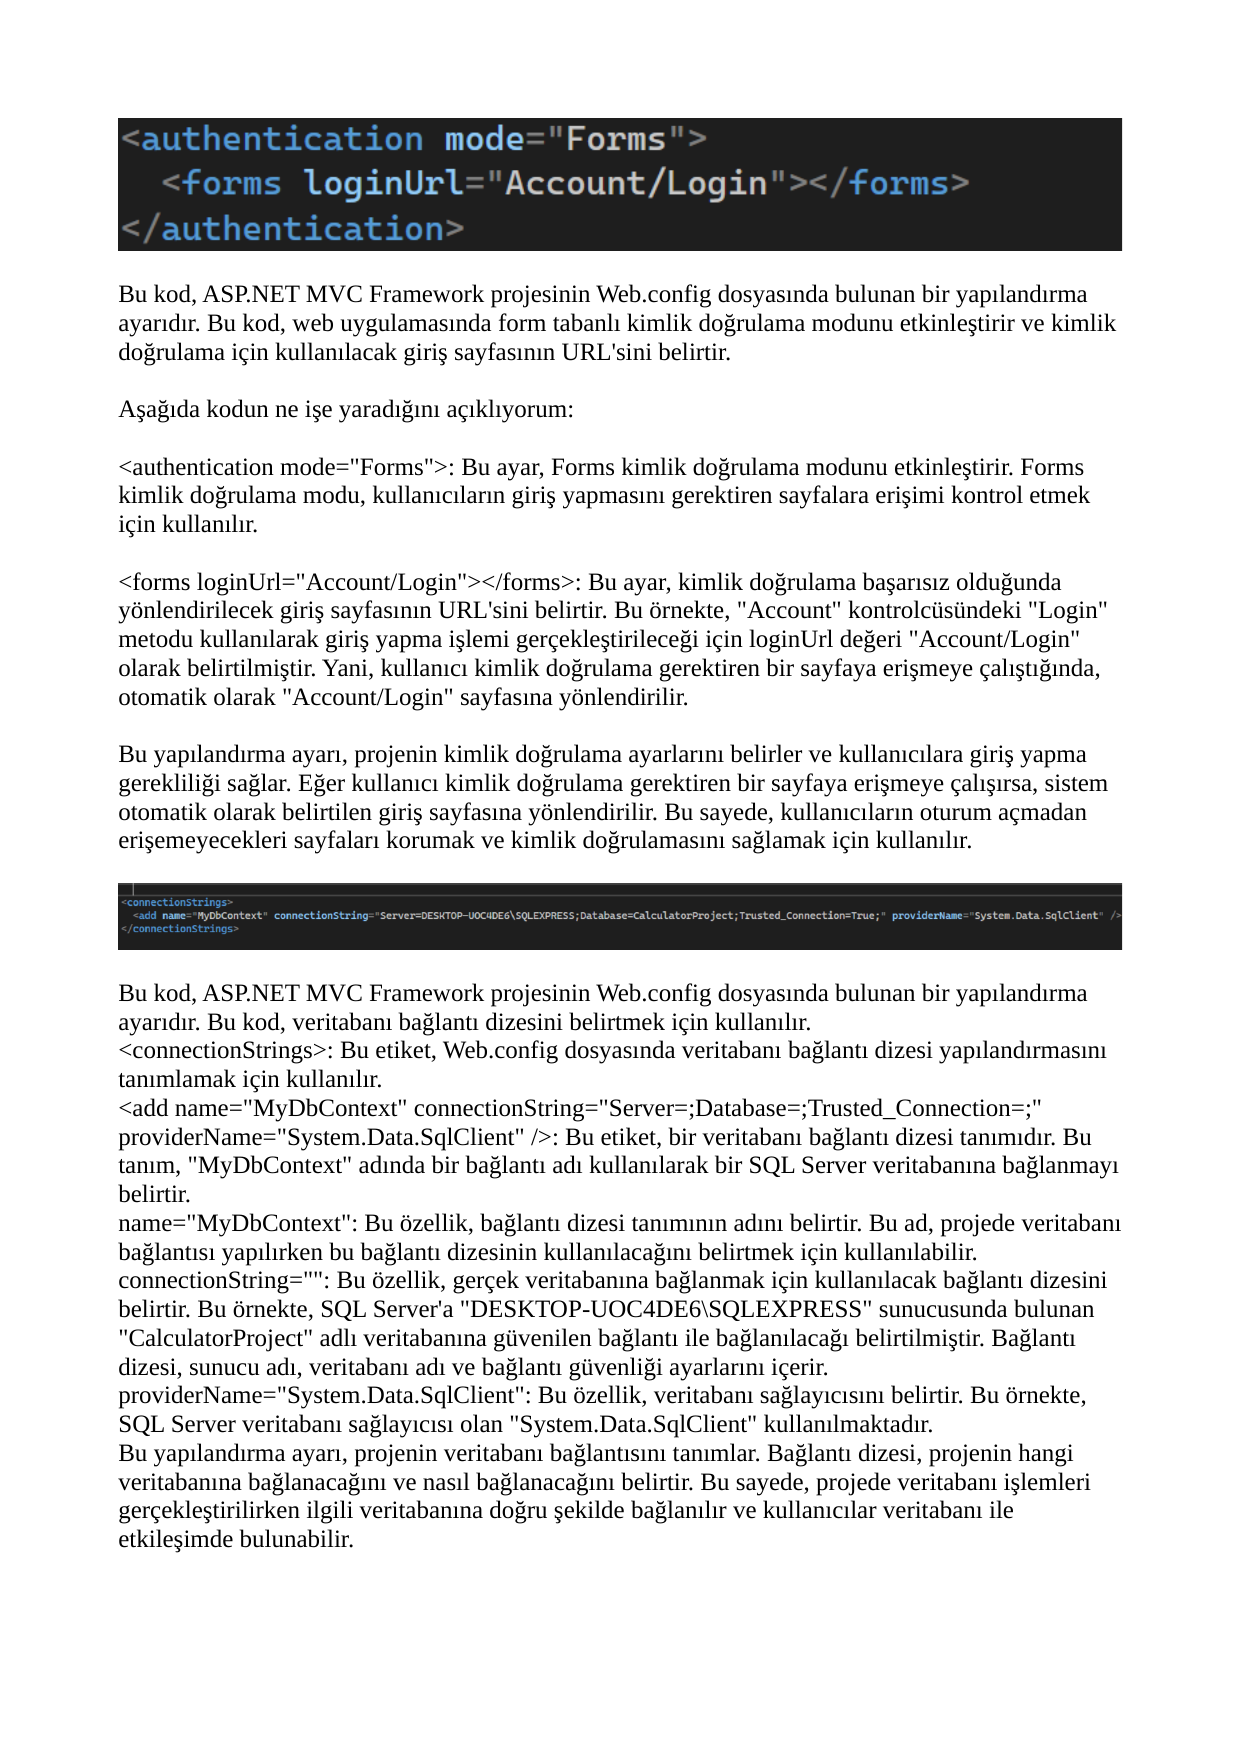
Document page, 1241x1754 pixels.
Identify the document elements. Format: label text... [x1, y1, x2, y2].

picture [118, 118, 1123, 251]
text Bu kod, ASP.NET MVC Framework projesinin Web.config dosyasında bulunan bir yapılandırma ayarıdır. Bu kod, web uygulamasında form tabanlı kimlik doğrulama modunu etkinleştirir ve kimlik doğrulama için kullanılacak giriş sayfasının URL'sini belirtir. [118, 279, 1122, 366]
text connectionString="": Bu özellik, gerçek veritabanına bağlanmak için kullanılacak bağlantı dizesini belirtir. Bu örnekte, SQL Server'a "DESKTOP-UOC4DE6\SQLEXPRESS" sunucusunda bulunan "CalculatorProject" adlı veritabanına güvenilen bağlantı ile bağlanılacağı belirtilmiştir. Bağlantı dizesi, sunucu adı, veritabanı adı ve bağlantı güvenliği ayarlarını içerir. [118, 1266, 1122, 1381]
text <add name="MyDbContext" connectionString="Server=;Database=;Trusted_Connection=;" providerName="System.Data.SqlClient" />: Bu etiket, bir veritabanı bağlantı dizesi tanımıdır. Bu tanım, "MyDbContext" adında bir bağlantı adı kullanılarak bir SQL Server veritabanına bağlanmayı belirtir. [118, 1093, 1122, 1208]
picture [118, 883, 1123, 950]
text name="MyDbContext": Bu özellik, bağlantı dizesi tanımının adını belirtir. Bu ad, projede veritabanı bağlantısı yapılırken bu bağlantı dizesinin kullanılacağını belirtmek için kullanılabilir. [118, 1208, 1122, 1266]
text <forms loginUrl="Account/Login"></forms>: Bu ayar, kimlik doğrulama başarısız olduğunda yönlendirilecek giriş sayfasının URL'sini belirtir. Bu örnekte, "Account" kontrolcüsündeki "Login" metodu kullanılarak giriş yapma işlemi gerçekleştirileceği için loginUrl değeri "Account/Login" olarak belirtilmiştir. Yani, kullanıcı kimlik doğrulama gerektiren bir sayfaya erişmeye çalıştığında, otomatik olarak "Account/Login" sayfasına yönlendirilir. [118, 567, 1122, 711]
text Bu yapılandırma ayarı, projenin veritabanı bağlantısını tanımlar. Bağlantı dizesi, projenin hangi veritabanına bağlanacağını ve nasıl bağlanacağını belirtir. Bu sayede, projede veritabanı işlemleri gerçekleştirilirken ilgili veritabanına doğru şekilde bağlanılır ve kullanıcılar veritabanı ile etkileşimde bulunabilir. [118, 1438, 1122, 1611]
text Bu kod, ASP.NET MVC Framework projesinin Web.config dosyasında bulunan bir yapılandırma ayarıdır. Bu kod, veritabanı bağlantı dizesini belirtmek için kullanılır. [118, 978, 1122, 1036]
text <connectionStrings>: Bu etiket, Web.config dosyasında veritabanı bağlantı dizesi yapılandırmasını tanımlamak için kullanılır. [118, 1036, 1122, 1093]
text Bu yapılandırma ayarı, projenin kimlik doğrulama ayarlarını belirler ve kullanıcılara giriş yapma gerekliliği sağlar. Eğer kullanıcı kimlik doğrulama gerektiren bir sayfaya erişmeye çalışırsa, sistem otomatik olarak belirtilen giriş sayfasına yönlendirilir. Bu sayede, kullanıcıların oturum açmadan erişemeyecekleri sayfaları korumak ve kimlik doğrulamasını sağlamak için kullanılır. [118, 739, 1122, 854]
text providerName="System.Data.SqlClient": Bu özellik, veritabanı sağlayıcısını belirtir. Bu örnekte, SQL Server veritabanı sağlayıcısı olan "System.Data.SqlClient" kullanılmaktadır. [118, 1381, 1122, 1438]
text <authentication mode="Forms">: Bu ayar, Forms kimlik doğrulama modunu etkinleştirir. Forms kimlik doğrulama modu, kullanıcıların giriş yapmasını gerektiren sayfalara erişimi kontrol etmek için kullanılır. [118, 452, 1122, 538]
text Aşağıda kodun ne işe yaradığını açıklıyorum: [118, 394, 1122, 423]
